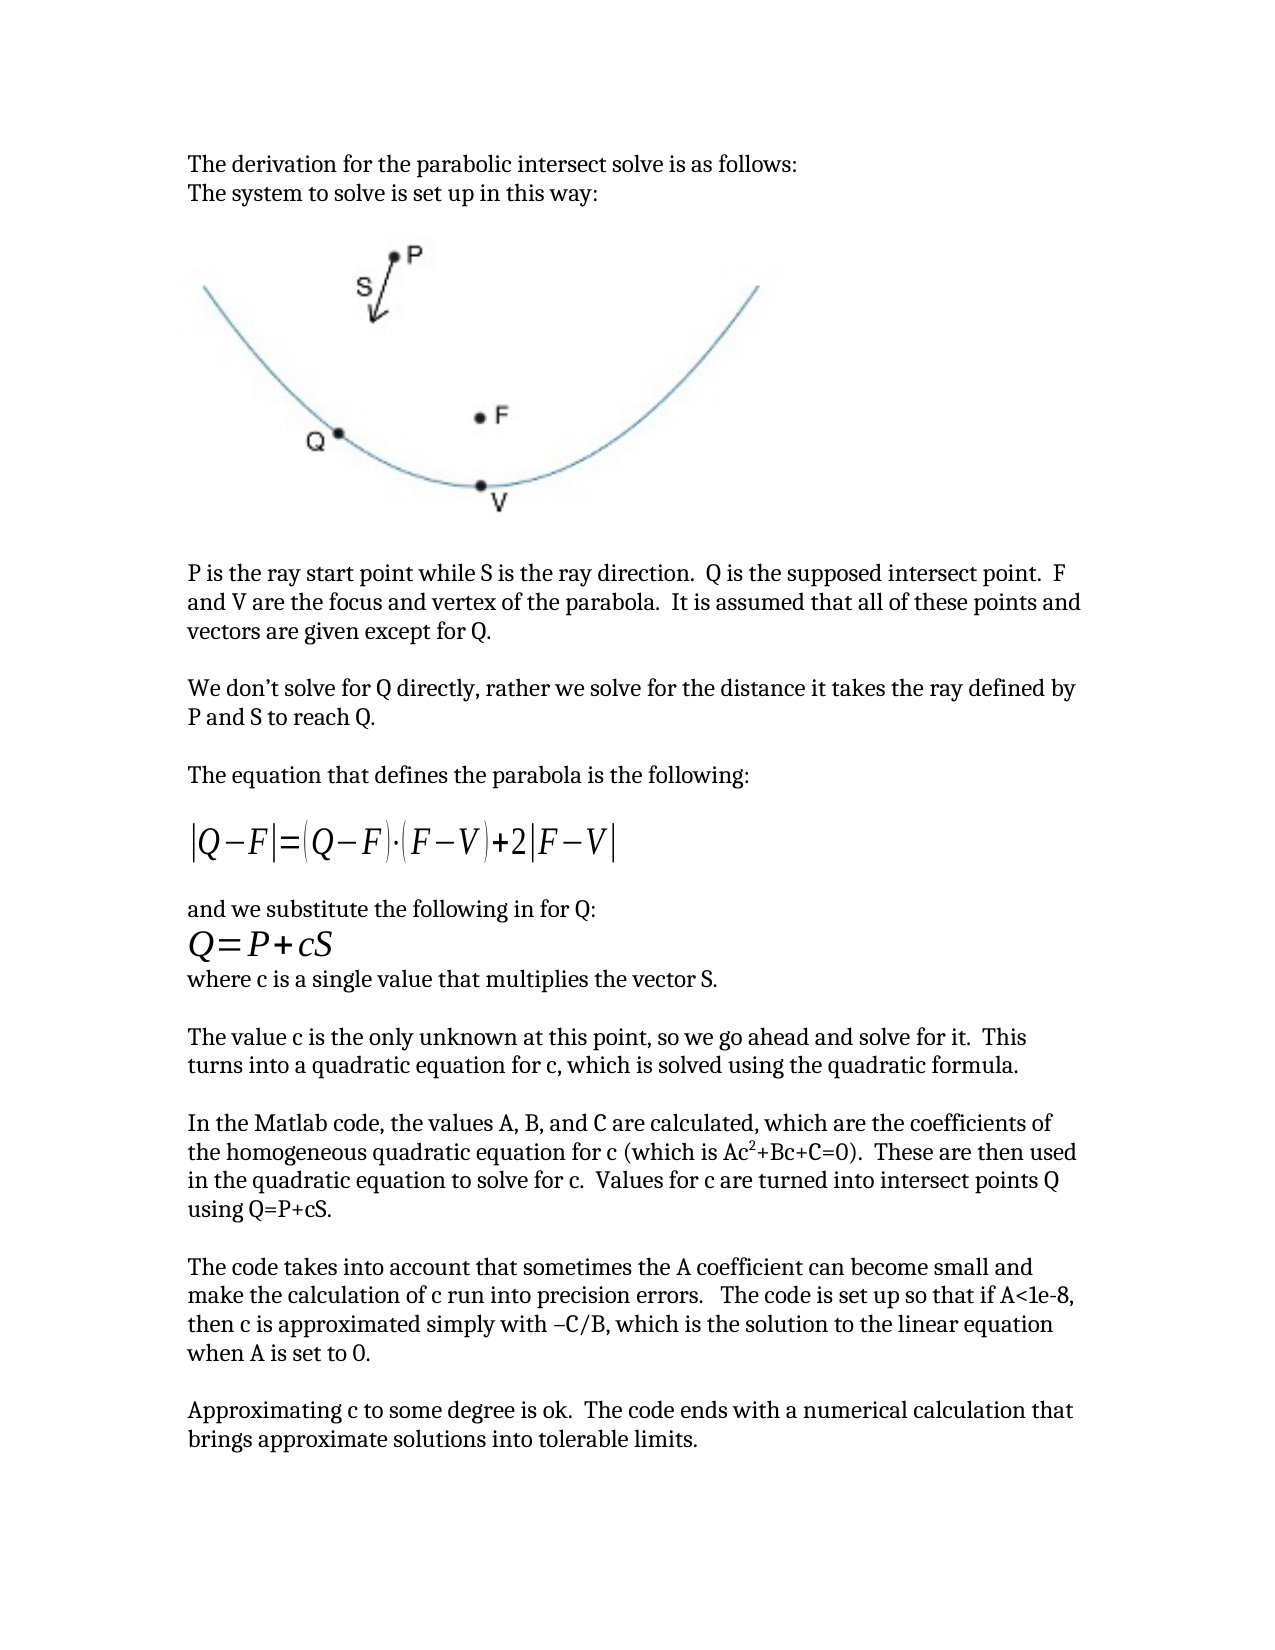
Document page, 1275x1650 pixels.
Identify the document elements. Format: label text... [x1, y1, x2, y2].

text P is the ray start point while S is the ray direction. Q is the supposed intersect point. F and V are the focus and vertex of the parabola. It is assumed that all of these points and vectors are given except for Q. [187, 559, 1087, 646]
text where c is a single value that multiplies the vector S. [187, 965, 1087, 994]
text Approximating c to some degree is ok. The code ends with a numerical calculation that brings approximate solutions into tolerable limits. [187, 1396, 1087, 1454]
text The equation that defines the parabola is the following: [187, 761, 1087, 789]
text In the Matlab code, the values A, B, and C are calculated, which are the coefficients of the homogeneous quadratic equation for c (which is Ac2+Bc+C=0). These are then used in the quadratic equation to solve for c. Values for c are turned into intersect points Q using Q=P+cS. [187, 1109, 1087, 1224]
text The code takes into account that sometimes the A coefficient can become small and make the calculation of c run into precision errors. The code is set up so that if A<1e-8, then c is approximated simply with –C/B, which is the solution to the linear equation when A is set to 0. [187, 1253, 1087, 1368]
text and we substitute the following in for Q: [187, 895, 1087, 923]
text The derivation for the parabolic intersect solve is as follows: [187, 150, 1087, 179]
picture [187, 236, 781, 531]
text The value c is the only unknown at this point, so we go ahead and solve for it. This turns into a quadratic equation for c, which is solved using the quadratic formula. [187, 1023, 1087, 1080]
text The system to solve is set up in this way: [187, 179, 1087, 207]
text We don’t solve for Q directly, rather we solve for the distance it takes the ray defined by P and S to reach Q. [187, 674, 1087, 732]
